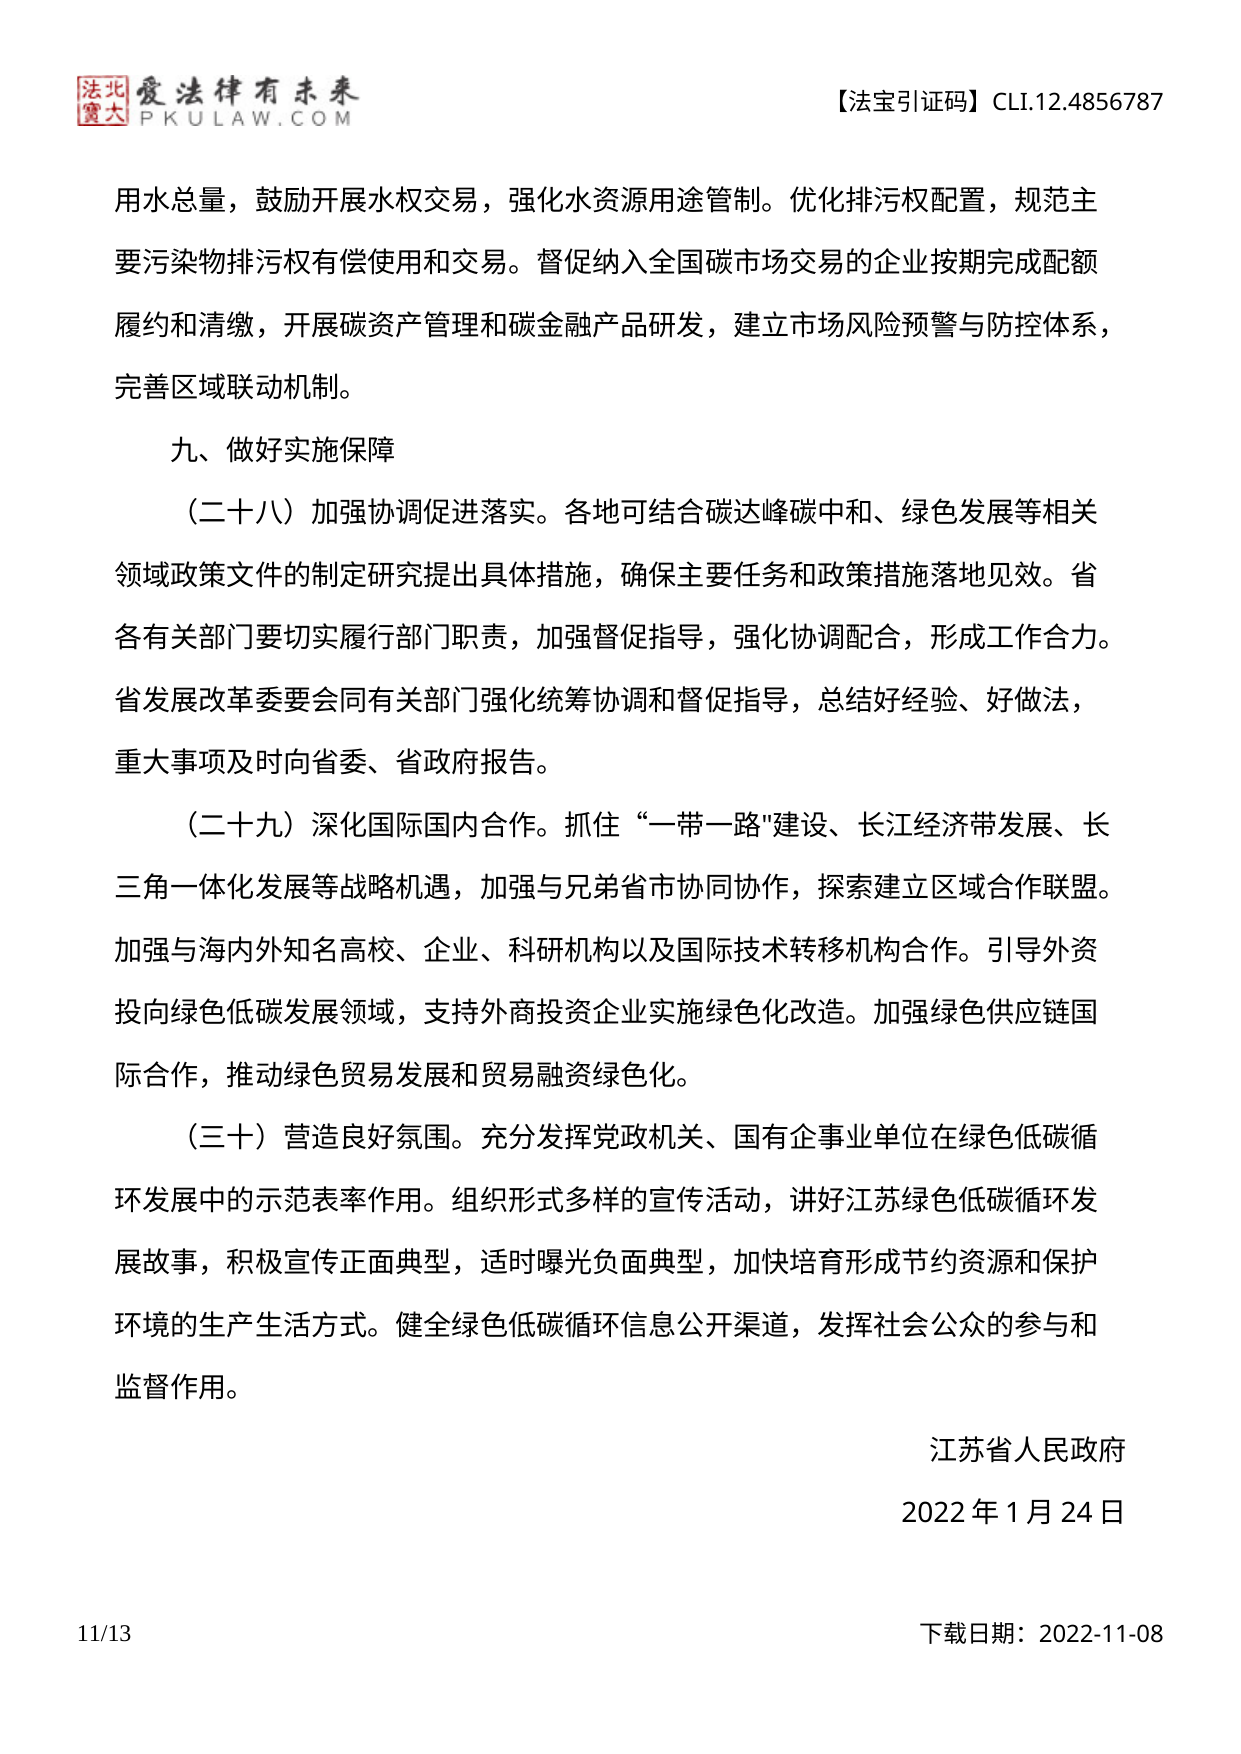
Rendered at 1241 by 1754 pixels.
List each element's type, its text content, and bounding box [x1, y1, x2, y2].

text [114, 156, 1126, 406]
text 2022年1月24日 [114, 1468, 1126, 1531]
text 九、做好实施保障 [114, 406, 1126, 468]
text （二十九）深化国际国内合作。抓住“一带一路"建设、长江经济带发展、长三角一体化发展等战略机遇，加强与兄弟省市协同协作，探索建立区域合作联盟。加强与海内外知名高校、企业、科研机构以及国际技术转移机构合作。引导外资投向绿色低碳发展领域，支持外商投资企业实施绿色化改造。加强绿色供应链国际合作，推动绿色贸易发展和贸易融资绿色化。 [114, 781, 1126, 1093]
text （二十八）加强协调促进落实。各地可结合碳达峰碳中和、绿色发展等相关领域政策文件的制定研究提出具体措施，确保主要任务和政策措施落地见效。省各有关部门要切实履行部门职责，加强督促指导，强化协调配合，形成工作合力。省发展改革委要会同有关部门强化统筹协调和督促指导，总结好经验、好做法，重大事项及时向省委、省政府报告。 [114, 468, 1126, 781]
text （三十）营造良好氛围。充分发挥党政机关、国有企事业单位在绿色低碳循环发展中的示范表率作用。组织形式多样的宣传活动，讲好江苏绿色低碳循环发展故事，积极宣传正面典型，适时曝光负面典型，加快培育形成节约资源和保护环境的生产生活方式。健全绿色低碳循环信息公开渠道，发挥社会公众的参与和监督作用。 [114, 1093, 1126, 1406]
text 江苏省人民政府 [114, 1406, 1126, 1468]
picture [76, 75, 361, 126]
